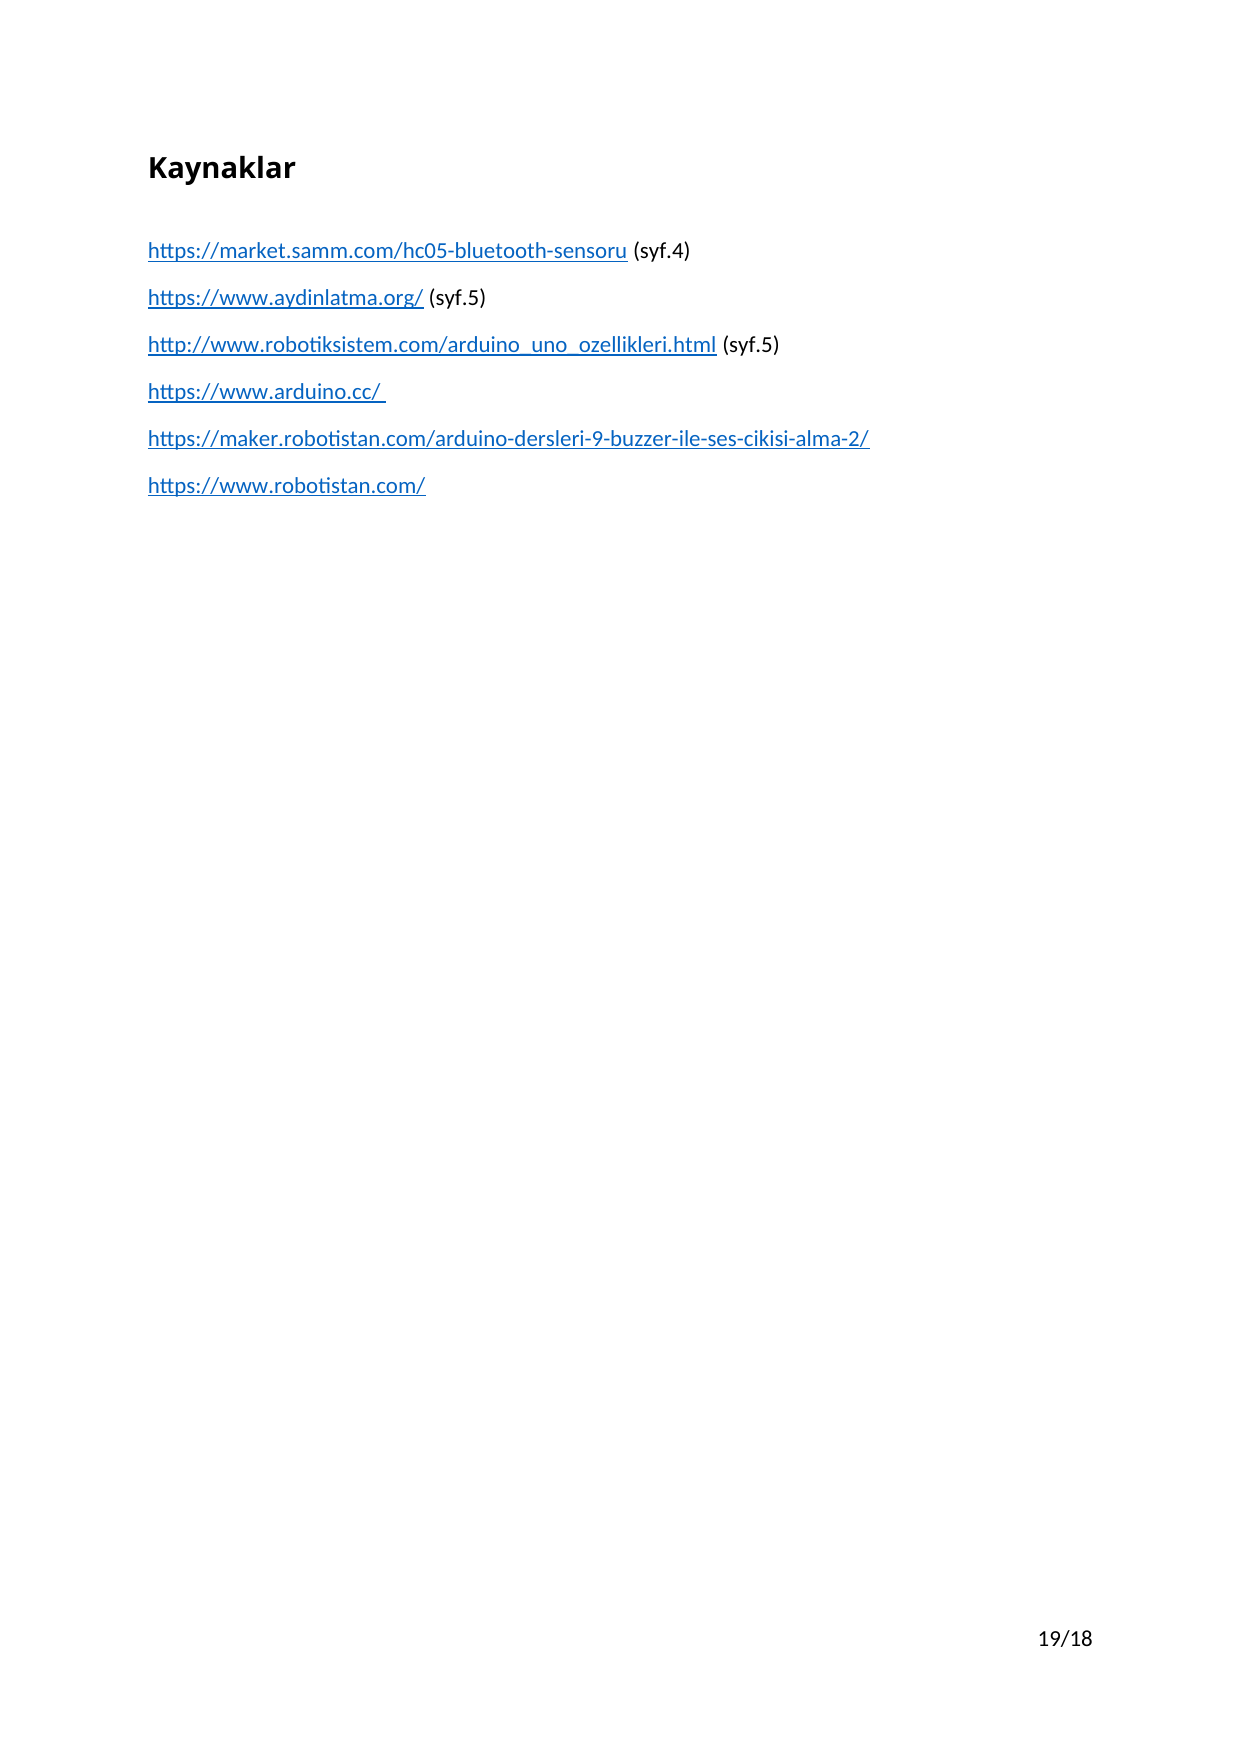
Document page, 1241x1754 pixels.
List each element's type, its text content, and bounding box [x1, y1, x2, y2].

text https://www.aydinlatma.org/ (syf.5) [148, 283, 1093, 311]
text https://www.arduino.cc/ [148, 377, 1093, 405]
text http://www.robotiksistem.com/arduino_uno_ozellikleri.html (syf.5) [148, 330, 1093, 358]
text https://market.samm.com/hc05-bluetooth-sensoru (syf.4) [148, 236, 1093, 264]
text https://maker.robotistan.com/arduino-dersleri-9-buzzer-ile-ses-cikisi-alma-2/ [148, 424, 1093, 452]
text https://www.robotistan.com/ [148, 471, 1093, 499]
subtitle Kaynaklar [148, 148, 1093, 187]
